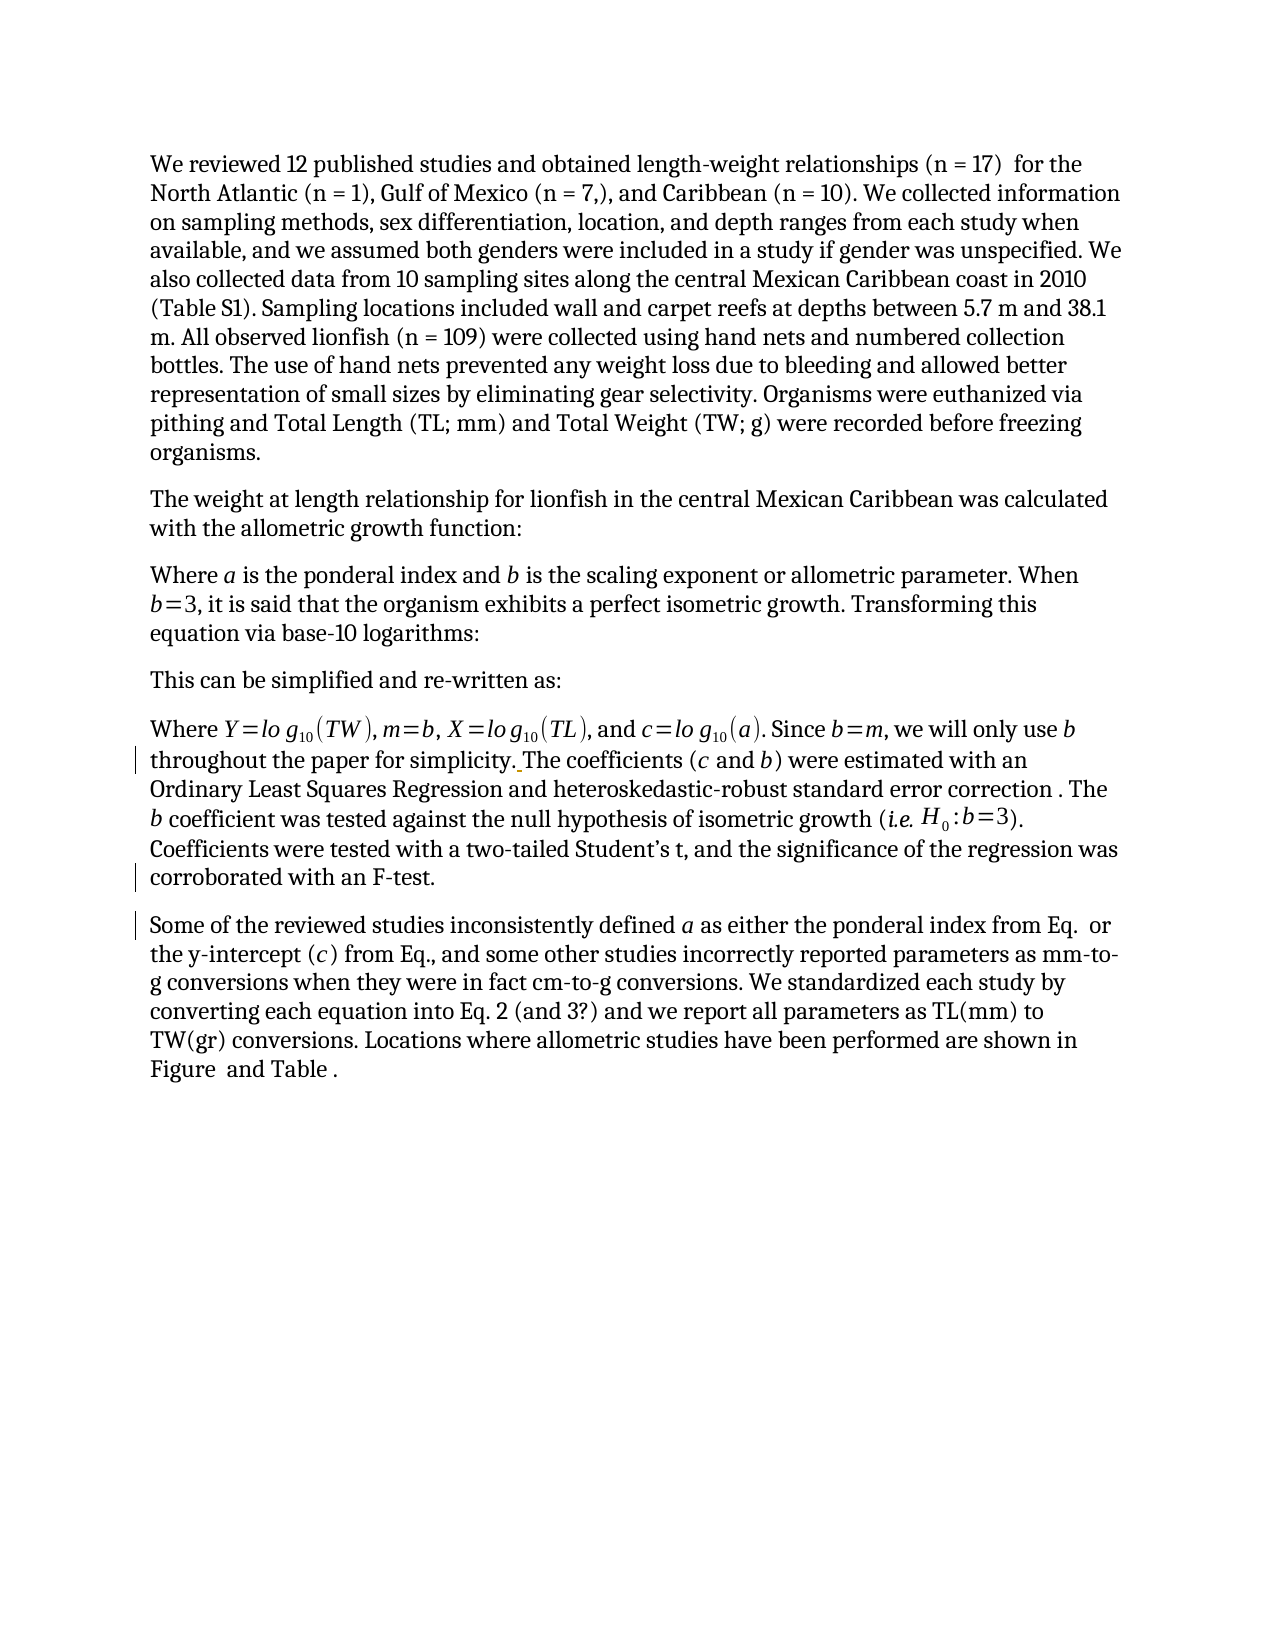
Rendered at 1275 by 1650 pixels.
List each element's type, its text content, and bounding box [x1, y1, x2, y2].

text Some of the reviewed studies inconsistently defined as either the ponderal index from Eq. or the y-intercept () from Eq., and some other studies incorrectly reported parameters as mm-to-g conversions when they were in fact cm-to-g conversions. We standardized each study by converting each equation into Eq. 2 (and 3?) and we report all parameters as TL(mm) to TW(gr) conversions. Locations where allometric studies have been performed are shown in Figure and Table . [150, 911, 1125, 1083]
text We reviewed 12 published studies and obtained length-weight relationships (n = 17) for the North Atlantic (n = 1), Gulf of Mexico (n = 7,), and Caribbean (n = 10). We collected information on sampling methods, sex differentiation, location, and depth ranges from each study when available, and we assumed both genders were included in a study if gender was unspecified. We also collected data from 10 sampling sites along the central Mexican Caribbean coast in 2010 (Table S1). Sampling locations included wall and carpet reefs at depths between 5.7 m and 38.1 m. All observed lionfish (n = 109) were collected using hand nets and numbered collection bottles. The use of hand nets prevented any weight loss due to bleeding and allowed better representation of small sizes by eliminating gear selectivity. Organisms were euthanized via pithing and Total Length (TL; mm) and Total Weight (TW; g) were recorded before freezing organisms. [150, 150, 1125, 466]
text The weight at length relationship for lionfish in the central Mexican Caribbean was calculated with the allometric growth function: [150, 485, 1125, 542]
text Where is the ponderal index and is the scaling exponent or allometric parameter. When , it is said that the organism exhibits a perfect isometric growth. Transforming this equation via base-10 logarithms: [150, 561, 1125, 647]
text This can be simplified and re-written as: [150, 666, 1125, 695]
text Where , , , and . Since , we will only use throughout the paper for simplicity.The coefficients ( and ) were estimated with an Ordinary Least Squares Regression and heteroskedastic-robust standard error correction . The coefficient was tested against the null hypothesis of isometric growth (i.e. ). Coefficients were tested with a two-tailed Student’s t, and the significance of the regression was corroborated with an F-test. [150, 714, 1125, 892]
